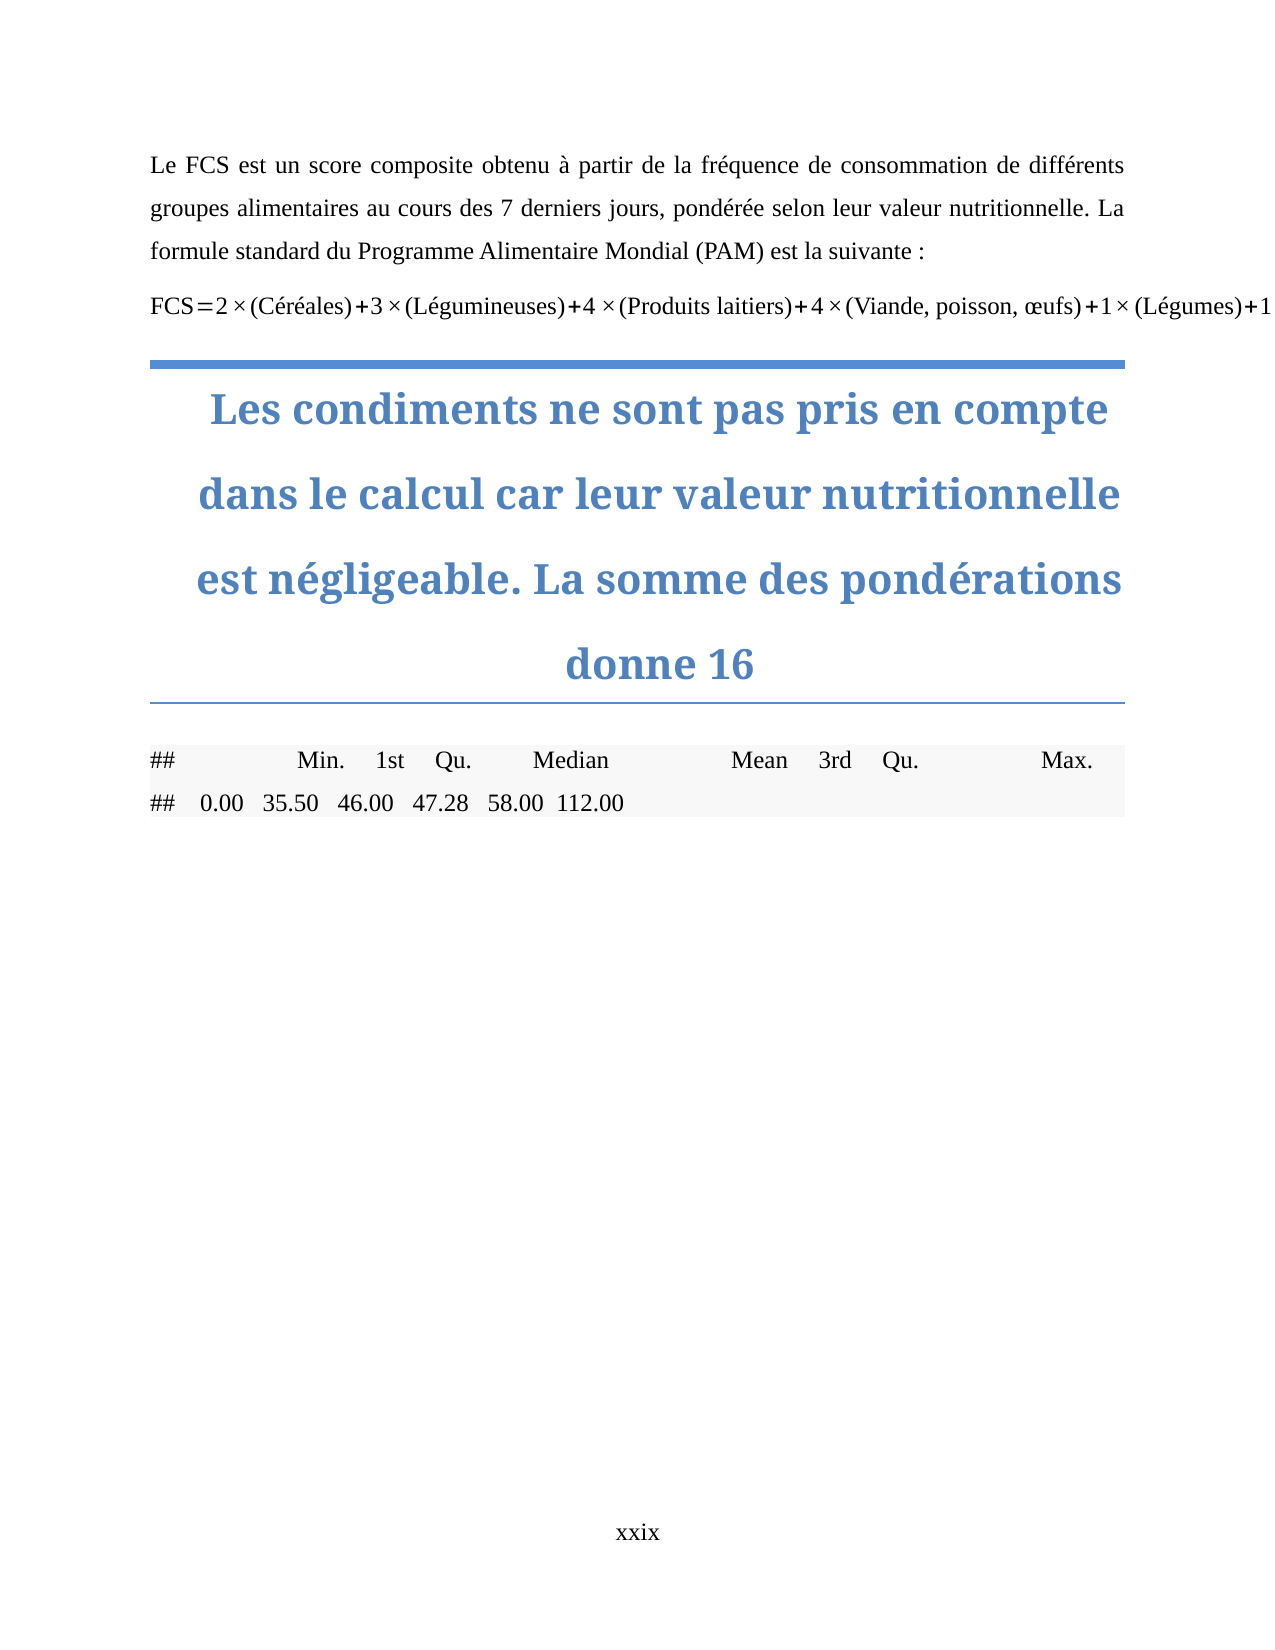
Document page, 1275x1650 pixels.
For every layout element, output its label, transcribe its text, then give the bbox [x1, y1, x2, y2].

text Le FCS est un score composite obtenu à partir de la fréquence de consommation de différents groupes alimentaires au cours des 7 derniers jours, pondérée selon leur valeur nutritionnelle. La formule standard du Programme Alimentaire Mondial (PAM) est la suivante : [150, 150, 1125, 265]
text ## Min. 1st Qu. Median Mean 3rd Qu. Max. ## 0.00 35.50 46.00 47.28 58.00 112.00 [150, 745, 1125, 817]
